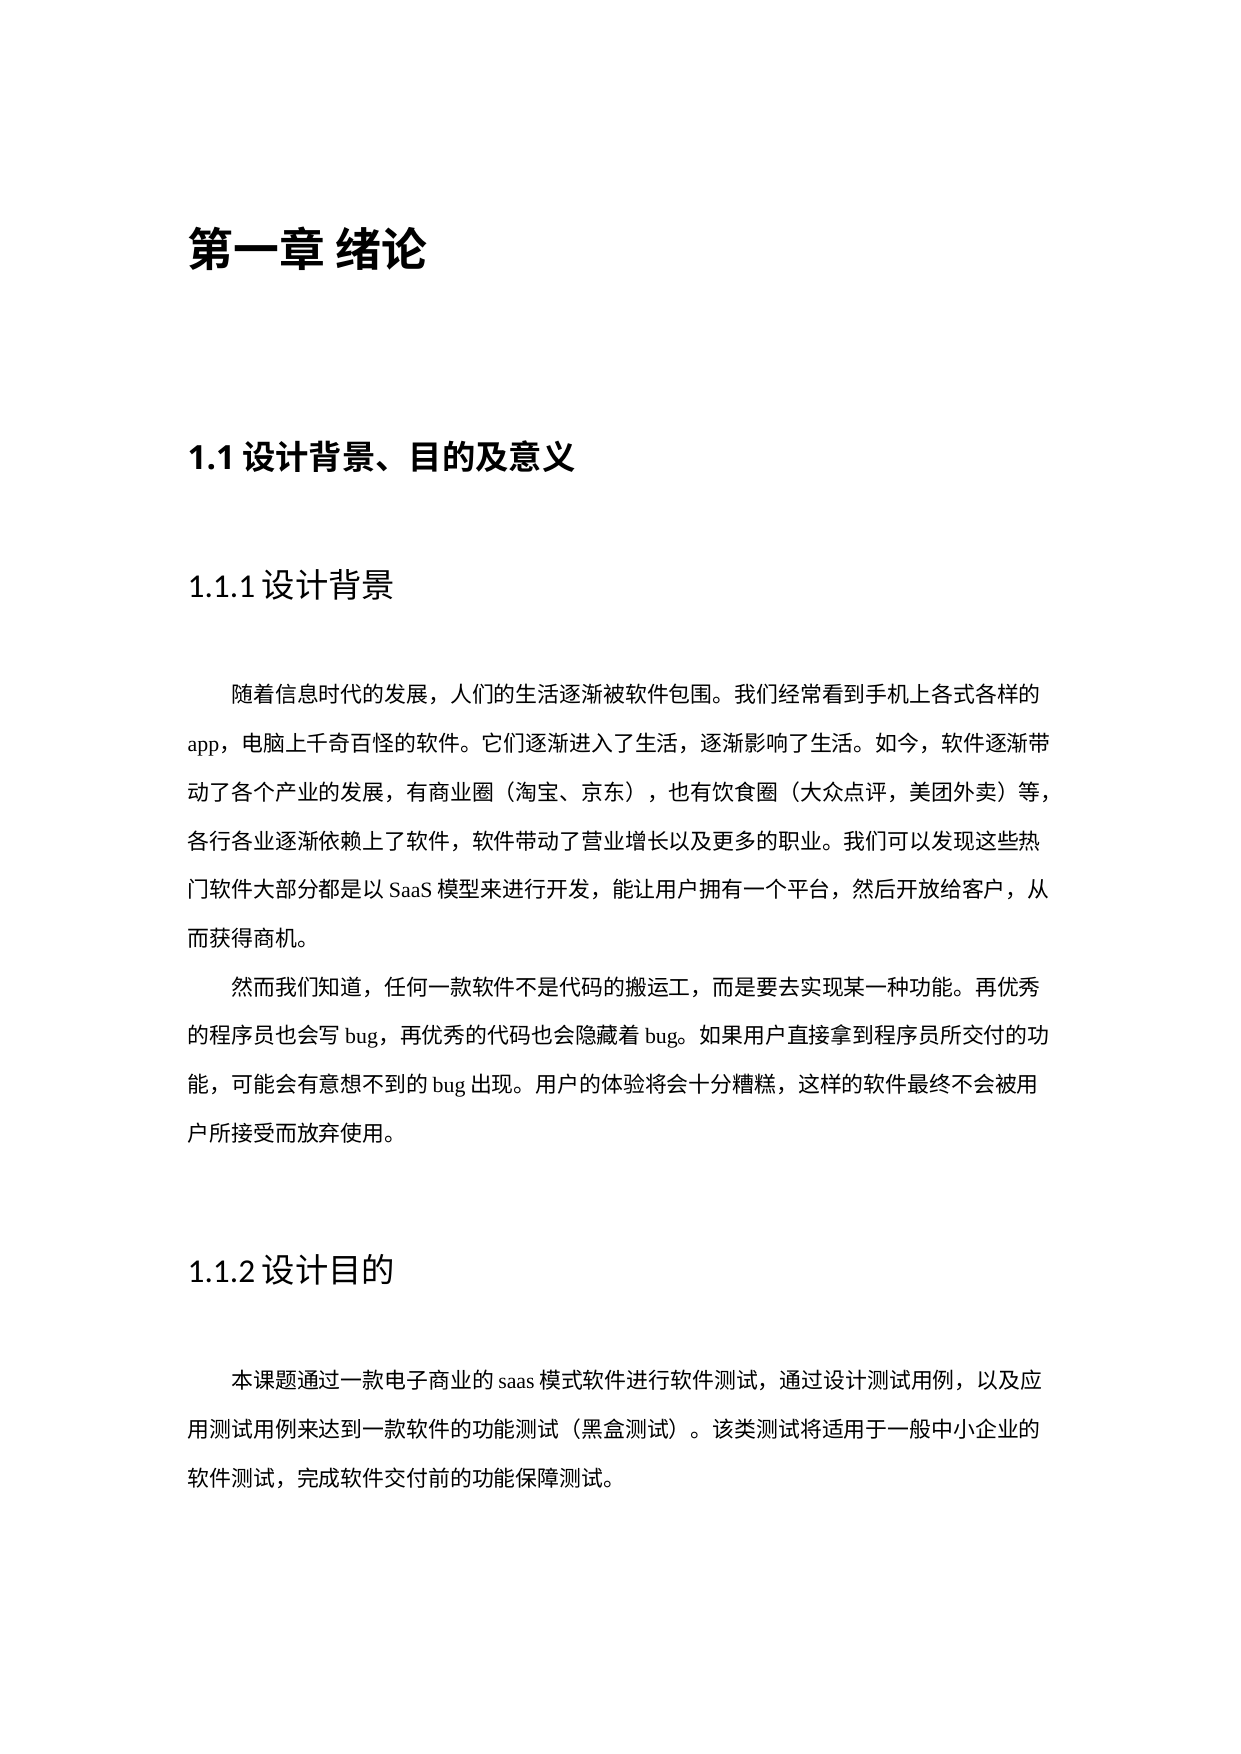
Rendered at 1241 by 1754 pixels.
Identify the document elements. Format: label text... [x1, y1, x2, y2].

subtitle 1.1.1设计背景 [187, 550, 1053, 615]
subtitle 绪论 [187, 197, 1053, 295]
subtitle 1.1设计背景、目的及意义 [187, 423, 1053, 488]
text 然而我们知道，任何一款软件不是代码的搬运工，而是要去实现某一种功能。再优秀的程序员也会写bug，再优秀的代码也会隐藏着bug。如果用户直接拿到程序员所交付的功能，可能会有意想不到的bug出现。用户的体验将会十分糟糕，这样的软件最终不会被用户所接受而放弃使用。 [187, 969, 1053, 1148]
text 本课题通过一款电子商业的saas模式软件进行软件测试，通过设计测试用例，以及应用测试用例来达到一款软件的功能测试（黑盒测试）。该类测试将适用于一般中小企业的软件测试，完成软件交付前的功能保障测试。 [187, 1363, 1053, 1493]
text 随着信息时代的发展，人们的生活逐渐被软件包围。我们经常看到手机上各式各样的app，电脑上千奇百怪的软件。它们逐渐进入了生活，逐渐影响了生活。如今，软件逐渐带动了各个产业的发展，有商业圈（淘宝、京东），也有饮食圈（大众点评，美团外卖）等，各行各业逐渐依赖上了软件，软件带动了营业增长以及更多的职业。我们可以发现这些热门软件大部分都是以SaaS模型来进行开发，能让用户拥有一个平台，然后开放给客户，从而获得商机。 [187, 677, 1053, 953]
subtitle 1.1.2设计目的 [187, 1236, 1053, 1301]
